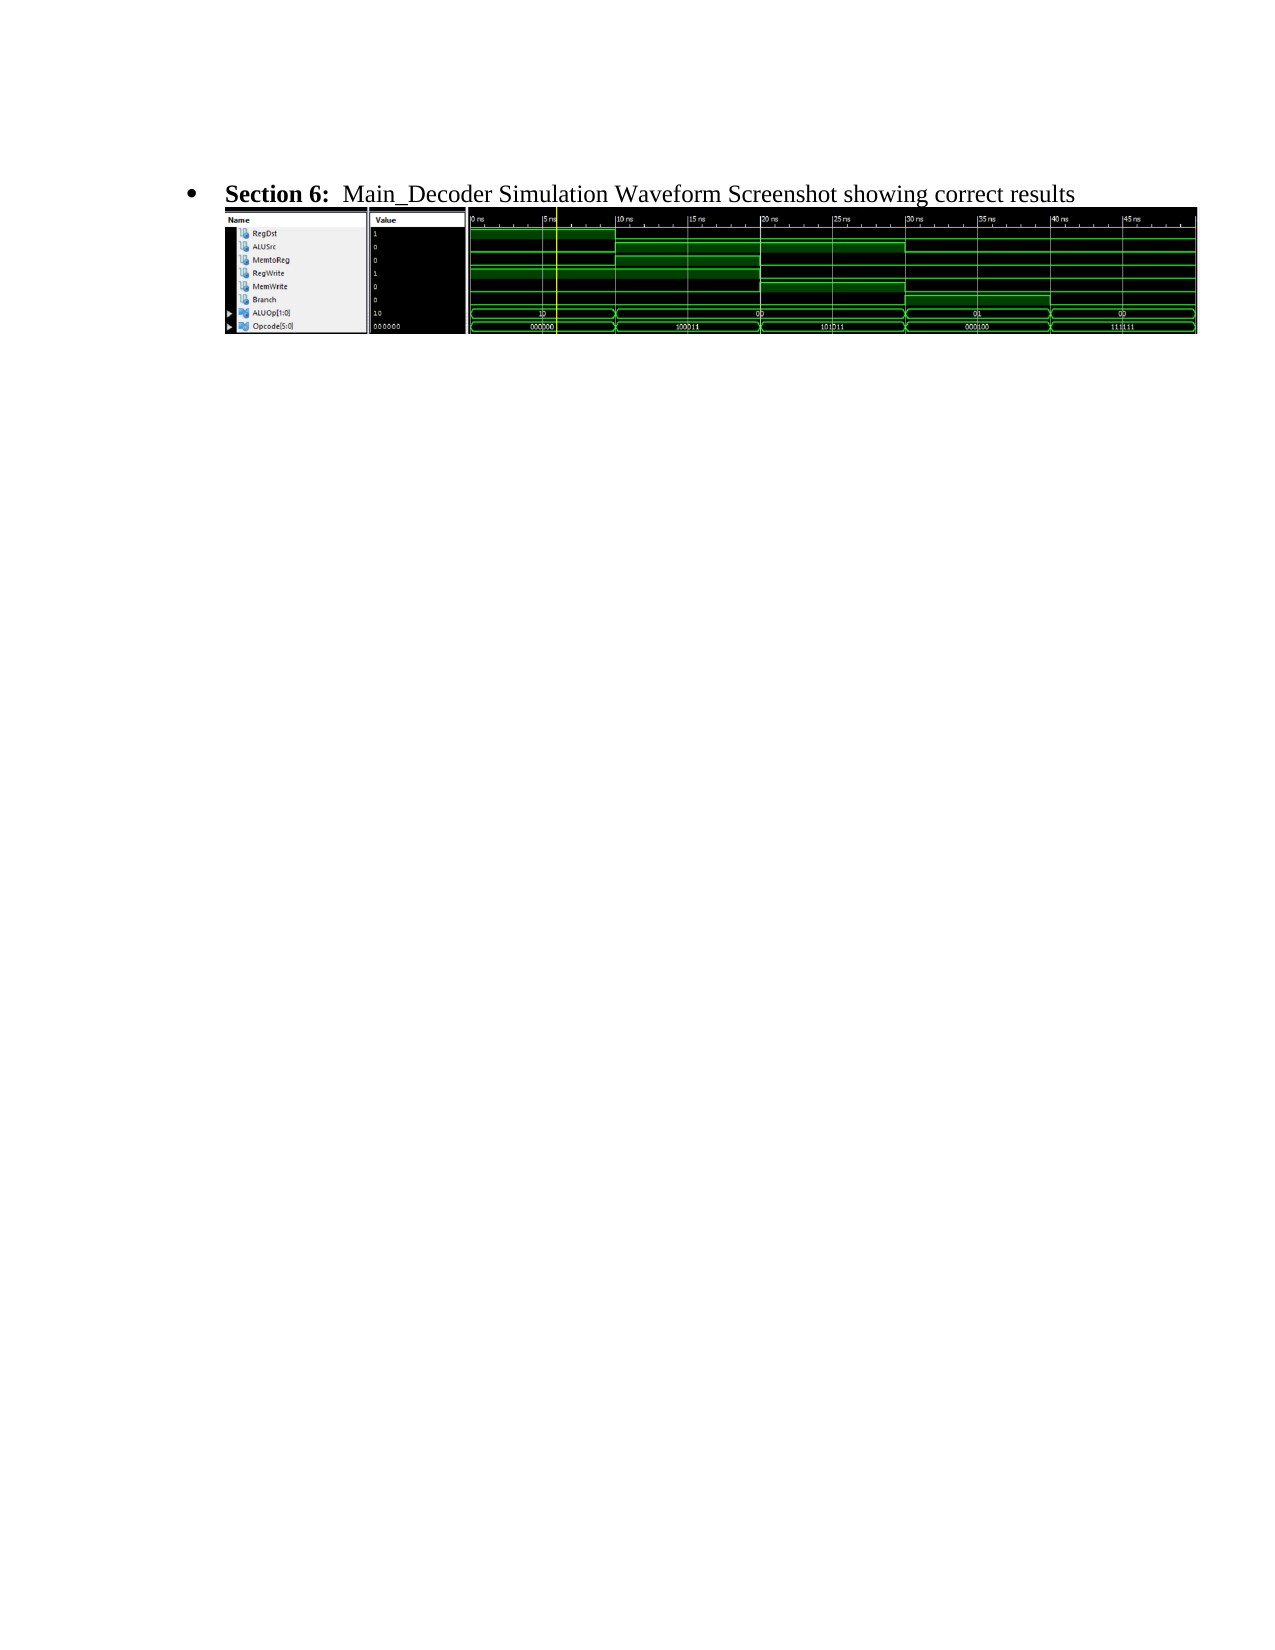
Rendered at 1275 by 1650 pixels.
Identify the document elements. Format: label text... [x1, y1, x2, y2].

picture [225, 207, 1200, 334]
